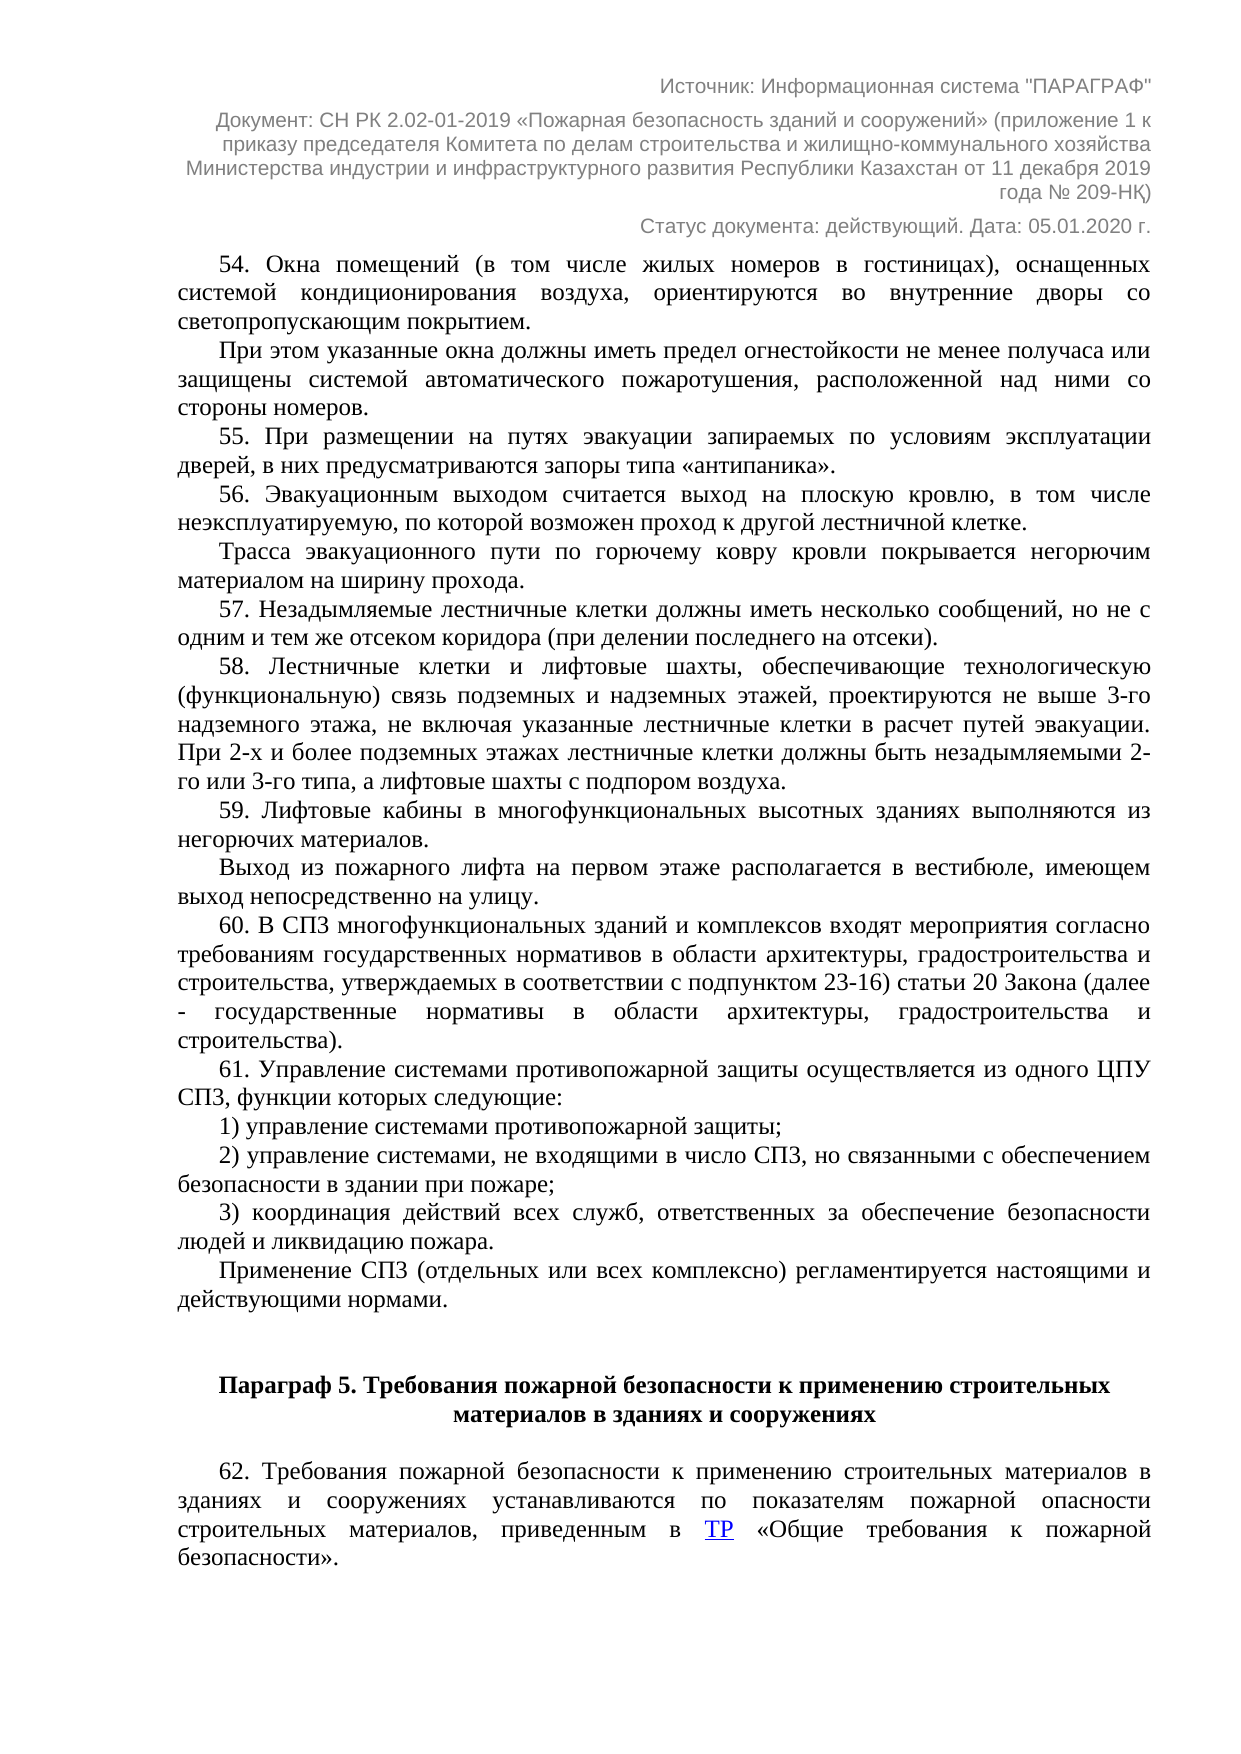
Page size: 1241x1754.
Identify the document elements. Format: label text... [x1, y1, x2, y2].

text 55. При размещении на путях эвакуации запираемых по условиям эксплуатации дверей, в них предусматриваются запоры типа «антипаника». [177, 421, 1152, 479]
text 60. В СП3 многофункциональных зданий и комплексов входят мероприятия согласно требованиям государственных нормативов в области архитектуры, градостроительства и строительства, утверждаемых в соответствии с подпунктом 23-16) статьи 20 Закона (далее - государственные нормативы в области архитектуры, градостроительства и строительства). [177, 910, 1152, 1054]
text Применение СП3 (отдельных или всех комплексно) регламентируется настоящими и действующими нормами. [177, 1255, 1152, 1312]
text 62. Требования пожарной безопасности к применению строительных материалов в зданиях и сооружениях устанавливаются по показателям пожарной опасности строительных материалов, приведенным в ТР «Общие требования к пожарной безопасности». [177, 1456, 1152, 1571]
text 57. Незадымляемые лестничные клетки должны иметь несколько сообщений, но не с одним и тем же отсеком коридора (при делении последнего на отсеки). [177, 594, 1152, 651]
text Выход из пожарного лифта на первом этаже располагается в вестибюле, имеющем выход непосредственно на улицу. [177, 852, 1152, 910]
text 58. Лестничные клетки и лифтовые шахты, обеспечивающие технологическую (функциональную) связь подземных и надземных этажей, проектируются не выше 3-го надземного этажа, не включая указанные лестничные клетки в расчет путей эвакуации. При 2-х и более подземных этажах лестничные клетки должны быть незадымляемыми 2-го или 3-го типа, а лифтовые шахты с подпором воздуха. [177, 651, 1152, 795]
text 54. Окна помещений (в том числе жилых номеров в гостиницах), оснащенных системой кондиционирования воздуха, ориентируются во внутренние дворы со светопропускающим покрытием. [177, 249, 1152, 335]
text 56. Эвакуационным выходом считается выход на плоскую кровлю, в том числе неэксплуатируемую, по которой возможен проход к другой лестничной клетке. [177, 479, 1152, 536]
text 59. Лифтовые кабины в многофункциональных высотных зданиях выполняются из негорючих материалов. [177, 795, 1152, 852]
text При этом указанные окна должны иметь предел огнестойкости не менее получаса или защищены системой автоматического пожаротушения, расположенной над ними со стороны номеров. [177, 335, 1152, 421]
text 3) координация действий всех служб, ответственных за обеспечение безопасности людей и ликвидацию пожара. [177, 1197, 1152, 1255]
text Трасса эвакуационного пути по горючему ковру кровли покрывается негорючим материалом на ширину прохода. [177, 536, 1152, 594]
text 2) управление системами, не входящими в число СП3, но связанными с обеспечением безопасности в здании при пожаре; [177, 1140, 1152, 1197]
text Параграф 5. Требования пожарной безопасности к применению строительных материалов в зданиях и сооружениях [177, 1370, 1152, 1427]
text 1) управление системами противопожарной защиты; [177, 1111, 1152, 1140]
text 61. Управление системами противопожарной защиты осуществляется из одного ЦПУ СП3, функции которых следующие: [177, 1054, 1152, 1111]
